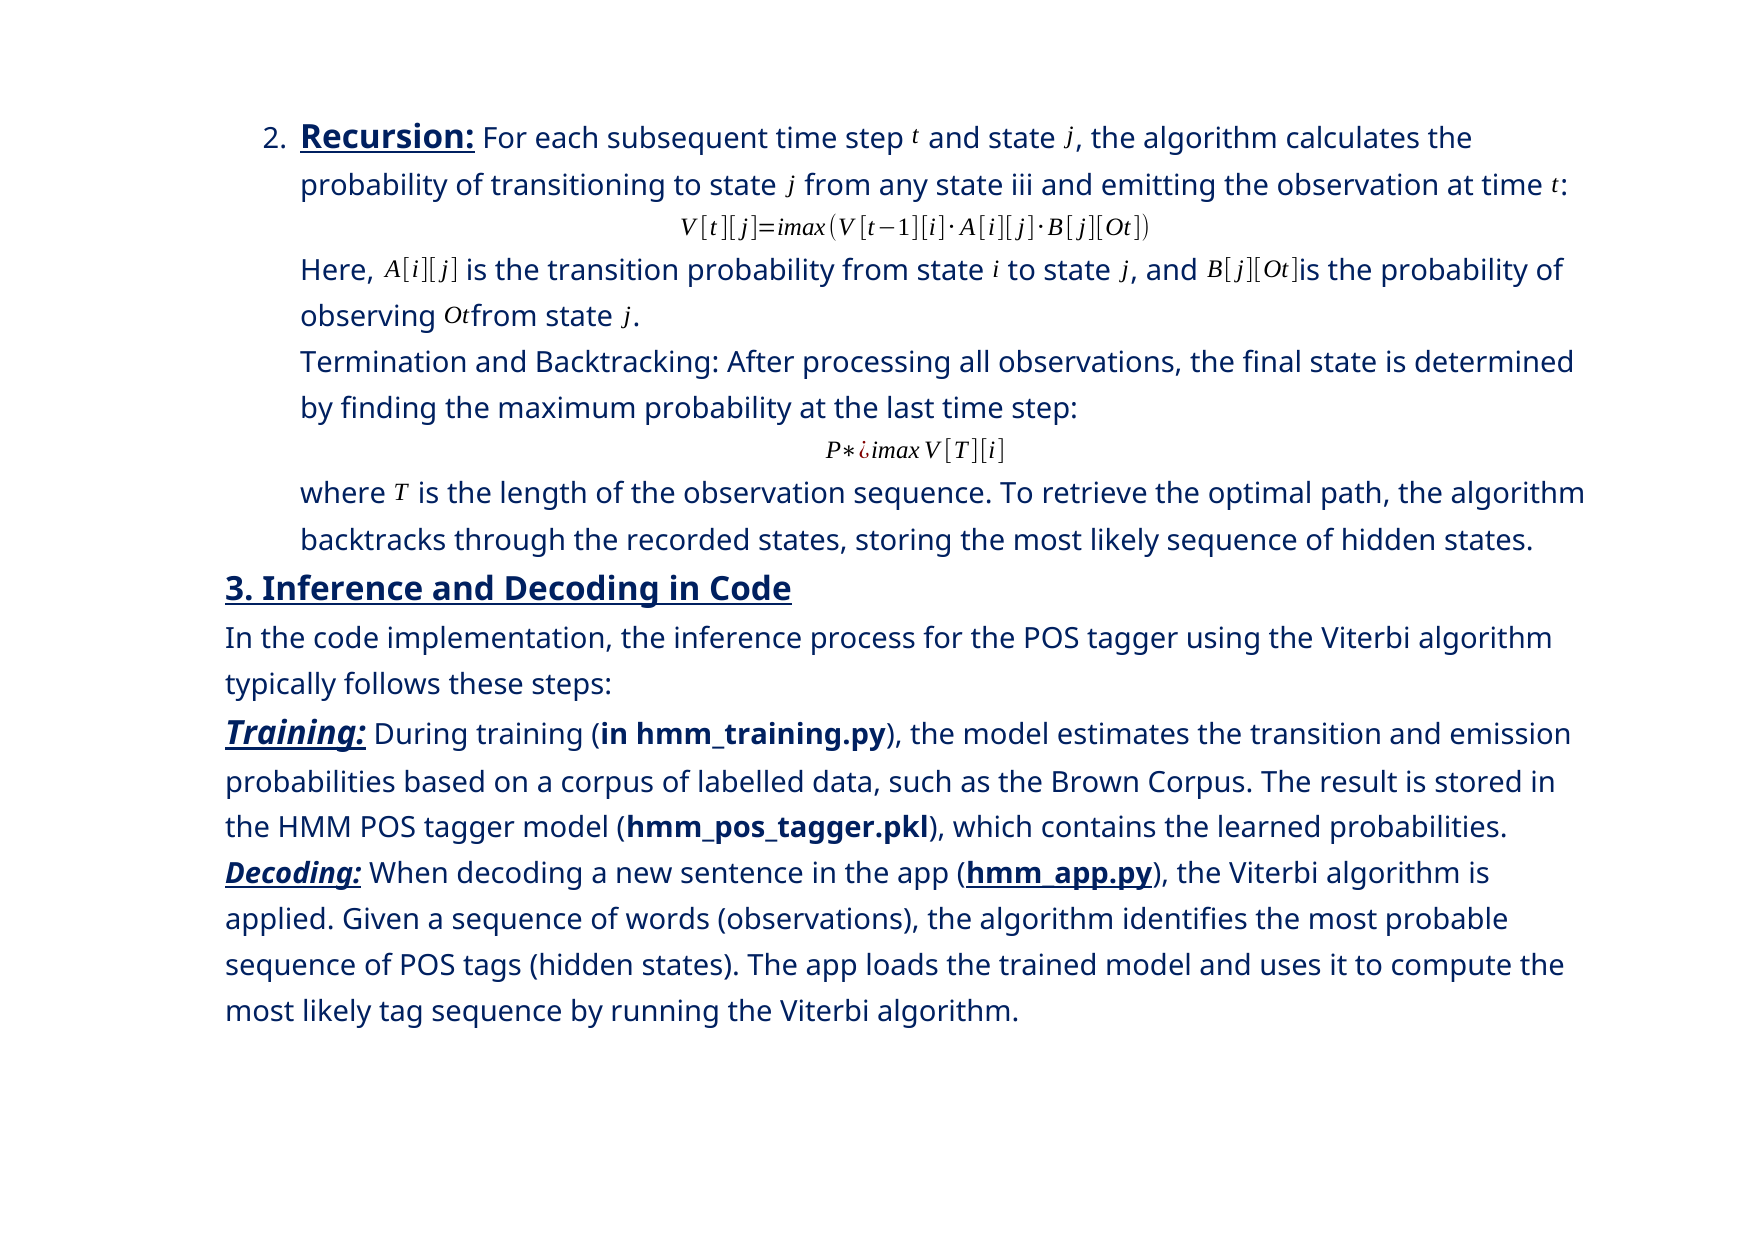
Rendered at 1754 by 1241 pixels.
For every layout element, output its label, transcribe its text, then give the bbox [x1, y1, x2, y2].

list Recursion: For each subsequent time step and state , the algorithm calculates the probability of transitioning to state from any state iii and emitting the observation at time : [262, 112, 1604, 204]
text 3. Inference and Decoding in Code [225, 565, 1604, 610]
text where is the length of the observation sequence. To retrieve the optimal path, the algorithm backtracks through the recorded states, storing the most likely sequence of hidden states. [300, 473, 1604, 558]
text Decoding: When decoding a new sentence in the app (hmm_app.py), the Viterbi algorithm is applied. Given a sequence of words (observations), the algorithm identifies the most probable sequence of POS tags (hidden states). The app loads the trained model and uses it to compute the most likely tag sequence by running the Viterbi algorithm. [225, 853, 1604, 1030]
text In the code implementation, the inference process for the POS tagger using the Viterbi algorithm typically follows these steps: [225, 617, 1604, 703]
text Training: During training (in hmm_training.py), the model estimates the transition and emission probabilities based on a corpus of labelled data, such as the Brown Corpus. The result is stored in the HMM POS tagger model (hmm_pos_tagger.pkl), which contains the learned probabilities. [225, 709, 1604, 846]
text Here, is the transition probability from state to state , and is the probability of observing from state . [300, 249, 1604, 335]
text Termination and Backtracking: After processing all observations, the final state is determined by finding the maximum probability at the last time step: [300, 341, 1604, 427]
